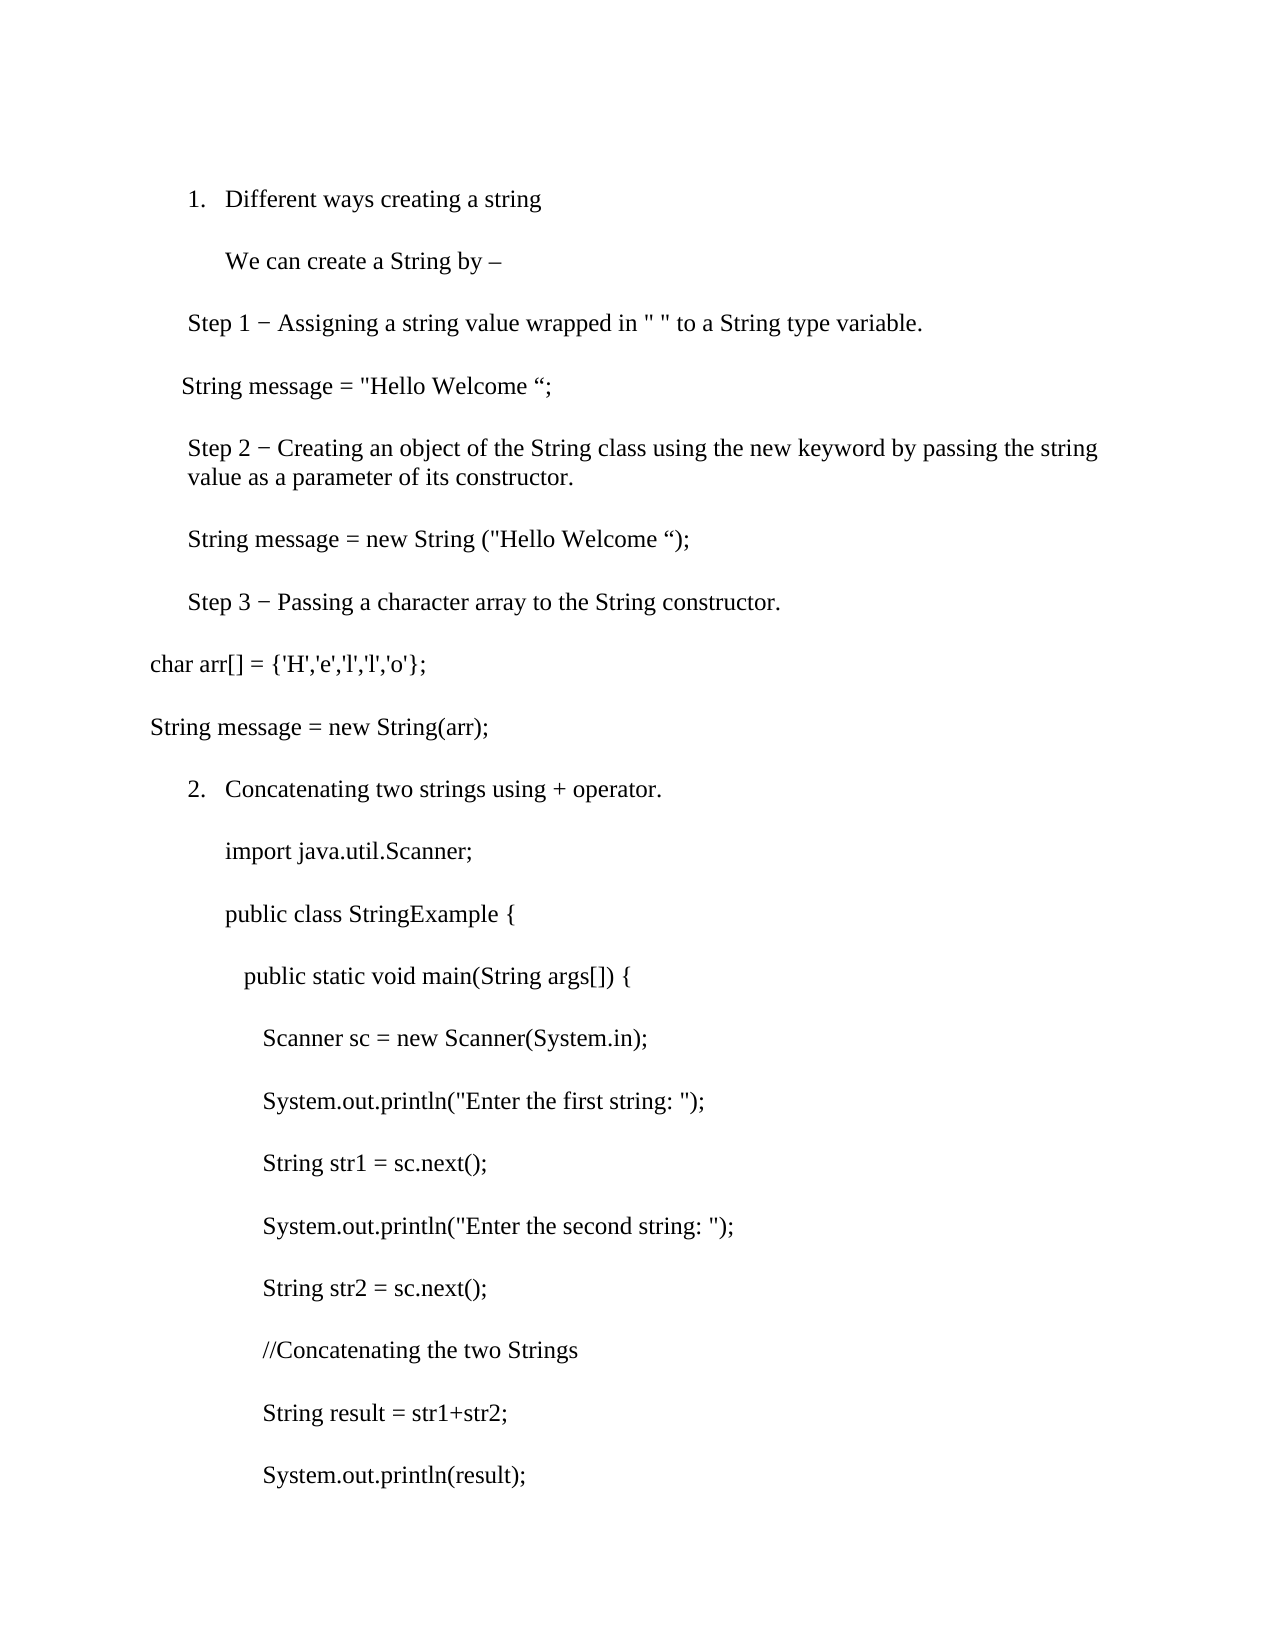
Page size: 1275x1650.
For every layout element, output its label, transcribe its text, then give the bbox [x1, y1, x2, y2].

text System.out.println("Enter the second string: "); [225, 1211, 1125, 1239]
text public class StringExample { [225, 899, 1125, 927]
list Different ways creating a string [187, 184, 1125, 212]
list Concatenating two strings using + operator. [187, 774, 1125, 803]
text String message = "Hello Welcome “; [150, 371, 1125, 399]
text String result = str1+str2; [225, 1398, 1125, 1427]
text String message = new String(arr); [150, 712, 1125, 740]
text System.out.println("Enter the first string: "); [225, 1086, 1125, 1115]
text Step 2 − Creating an object of the String class using the new keyword by passing the string value as a parameter of its constructor. [187, 433, 1125, 491]
text Step 1 − Assigning a string value wrapped in " " to a String type variable. [187, 308, 1125, 337]
text import java.util.Scanner; [225, 836, 1125, 865]
text char arr[] = {'H','e','l','l','o'}; [150, 649, 1125, 678]
text System.out.println(result); [225, 1460, 1125, 1489]
text Scanner sc = new Scanner(System.in); [225, 1023, 1125, 1052]
text Step 3 − Passing a character array to the String constructor. [187, 587, 1125, 616]
text We can create a String by – [225, 246, 1125, 275]
text String str2 = sc.next(); [225, 1273, 1125, 1302]
text public static void main(String args[]) { [225, 961, 1125, 990]
text //Concatenating the two Strings [225, 1336, 1125, 1364]
text String str1 = sc.next(); [225, 1148, 1125, 1177]
text String message = new String ("Hello Welcome “); [187, 524, 1125, 553]
